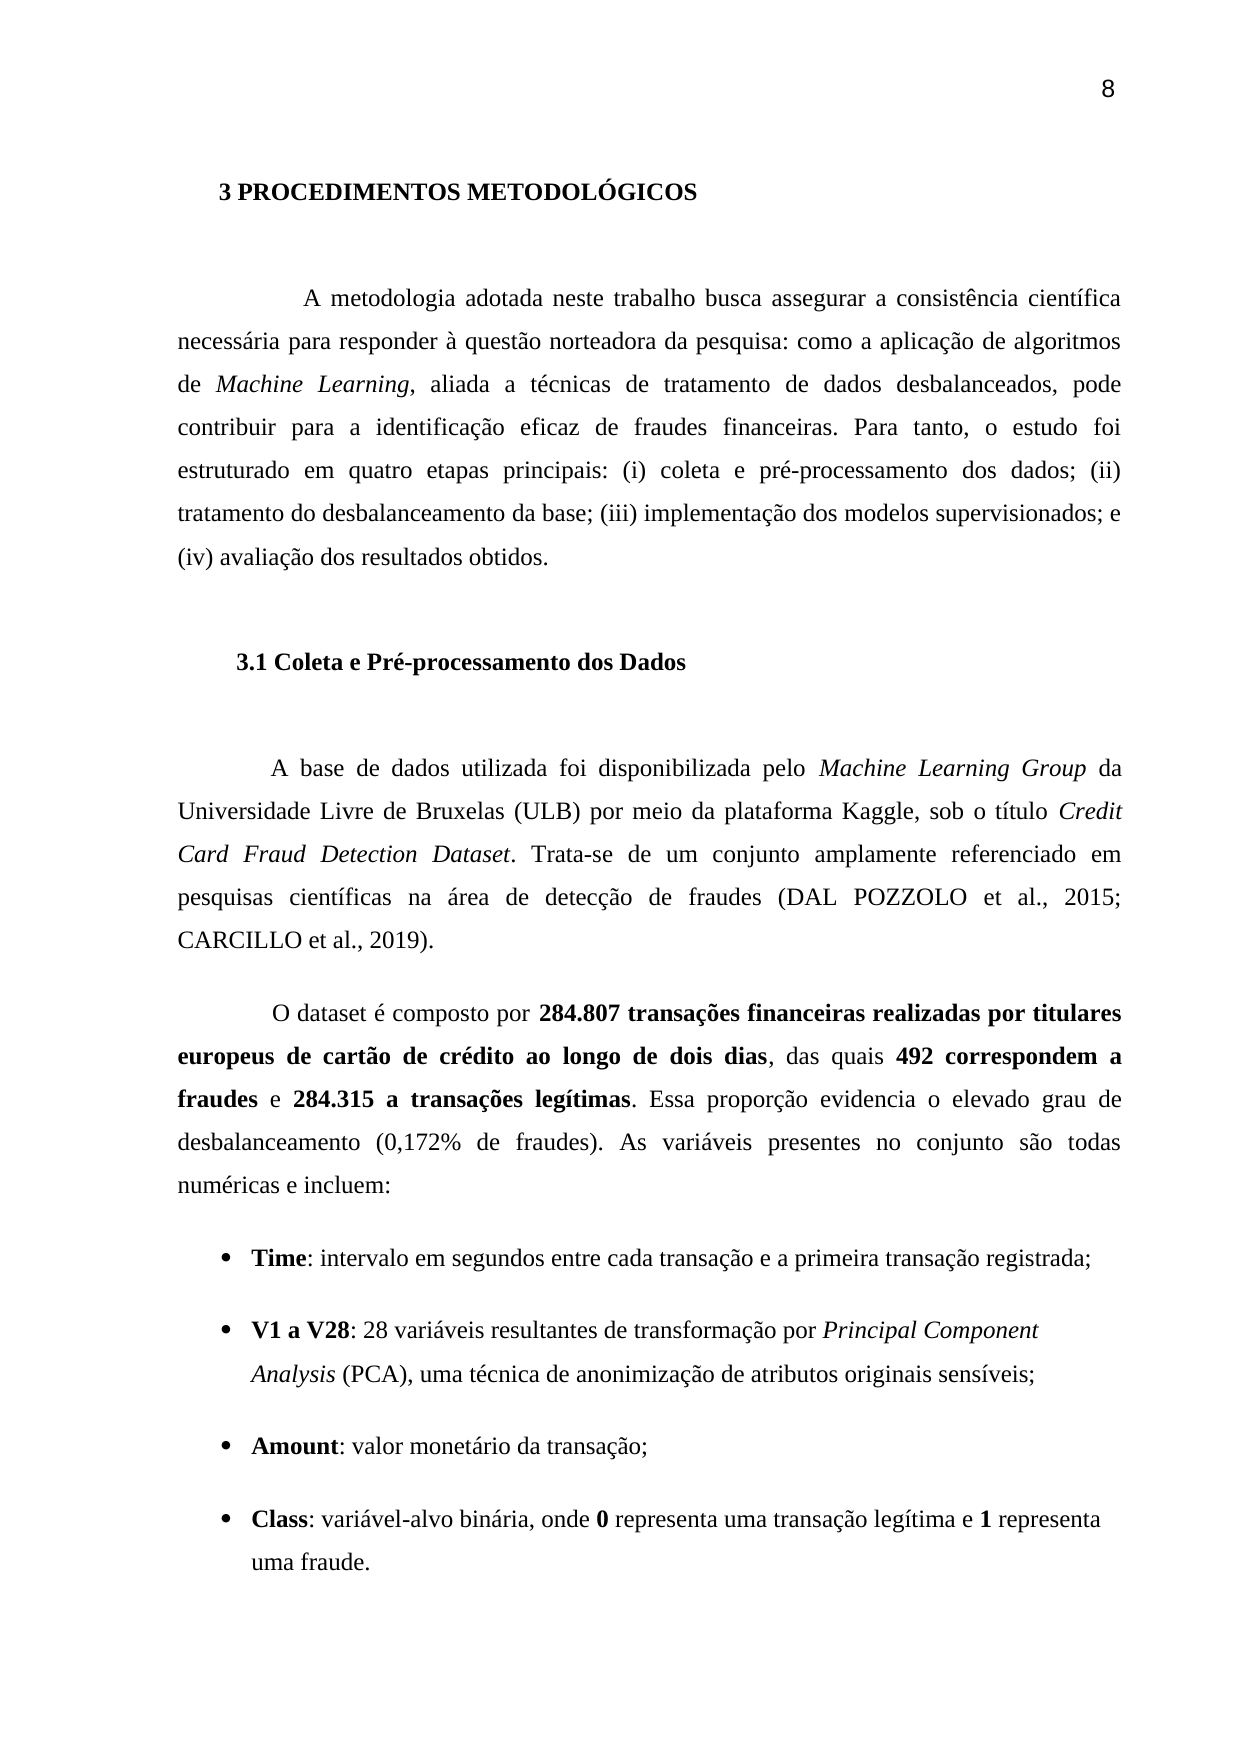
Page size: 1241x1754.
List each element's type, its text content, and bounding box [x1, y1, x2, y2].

subtitle 3 PROCEDIMENTOS METODOLÓGICOS [218, 177, 1122, 206]
subtitle 3.1 Coleta e Pré-processamento dos Dados [236, 647, 1122, 676]
text A base de dados utilizada foi disponibilizada pelo Machine Learning Group da Universidade Livre de Bruxelas (ULB) por meio da plataforma Kaggle, sob o título Credit Card Fraud Detection Dataset. Trata-se de um conjunto amplamente referenciado em pesquisas científicas na área de detecção de fraudes (DAL POZZOLO et al., 2015; CARCILLO et al., 2019). [177, 753, 1122, 954]
list Class: variável-alvo binária, onde 0 representa uma transação legítima e 1 representa uma fraude. [222, 1504, 1122, 1576]
list Amount: valor monetário da transação; [222, 1431, 1122, 1460]
text A metodologia adotada neste trabalho busca assegurar a consistência científica necessária para responder à questão norteadora da pesquisa: como a aplicação de algoritmos de Machine Learning, aliada a técnicas de tratamento de dados desbalanceados, pode contribuir para a identificação eficaz de fraudes financeiras. Para tanto, o estudo foi estruturado em quatro etapas principais: (i) coleta e pré-processamento dos dados; (ii) tratamento do desbalanceamento da base; (iii) implementação dos modelos supervisionados; e (iv) avaliação dos resultados obtidos. [177, 283, 1122, 570]
text O dataset é composto por 284.807 transações financeiras realizadas por titulares europeus de cartão de crédito ao longo de dois dias, das quais 492 correspondem a fraudes e 284.315 a transações legítimas. Essa proporção evidencia o elevado grau de desbalanceamento (0,172% de fraudes). As variáveis presentes no conjunto são todas numéricas e incluem: [177, 998, 1122, 1199]
list V1 a V28: 28 variáveis resultantes de transformação por Principal Component Analysis (PCA), uma técnica de anonimização de atributos originais sensíveis; [222, 1316, 1122, 1387]
list Time: intervalo em segundos entre cada transação e a primeira transação registrada; [222, 1243, 1122, 1272]
